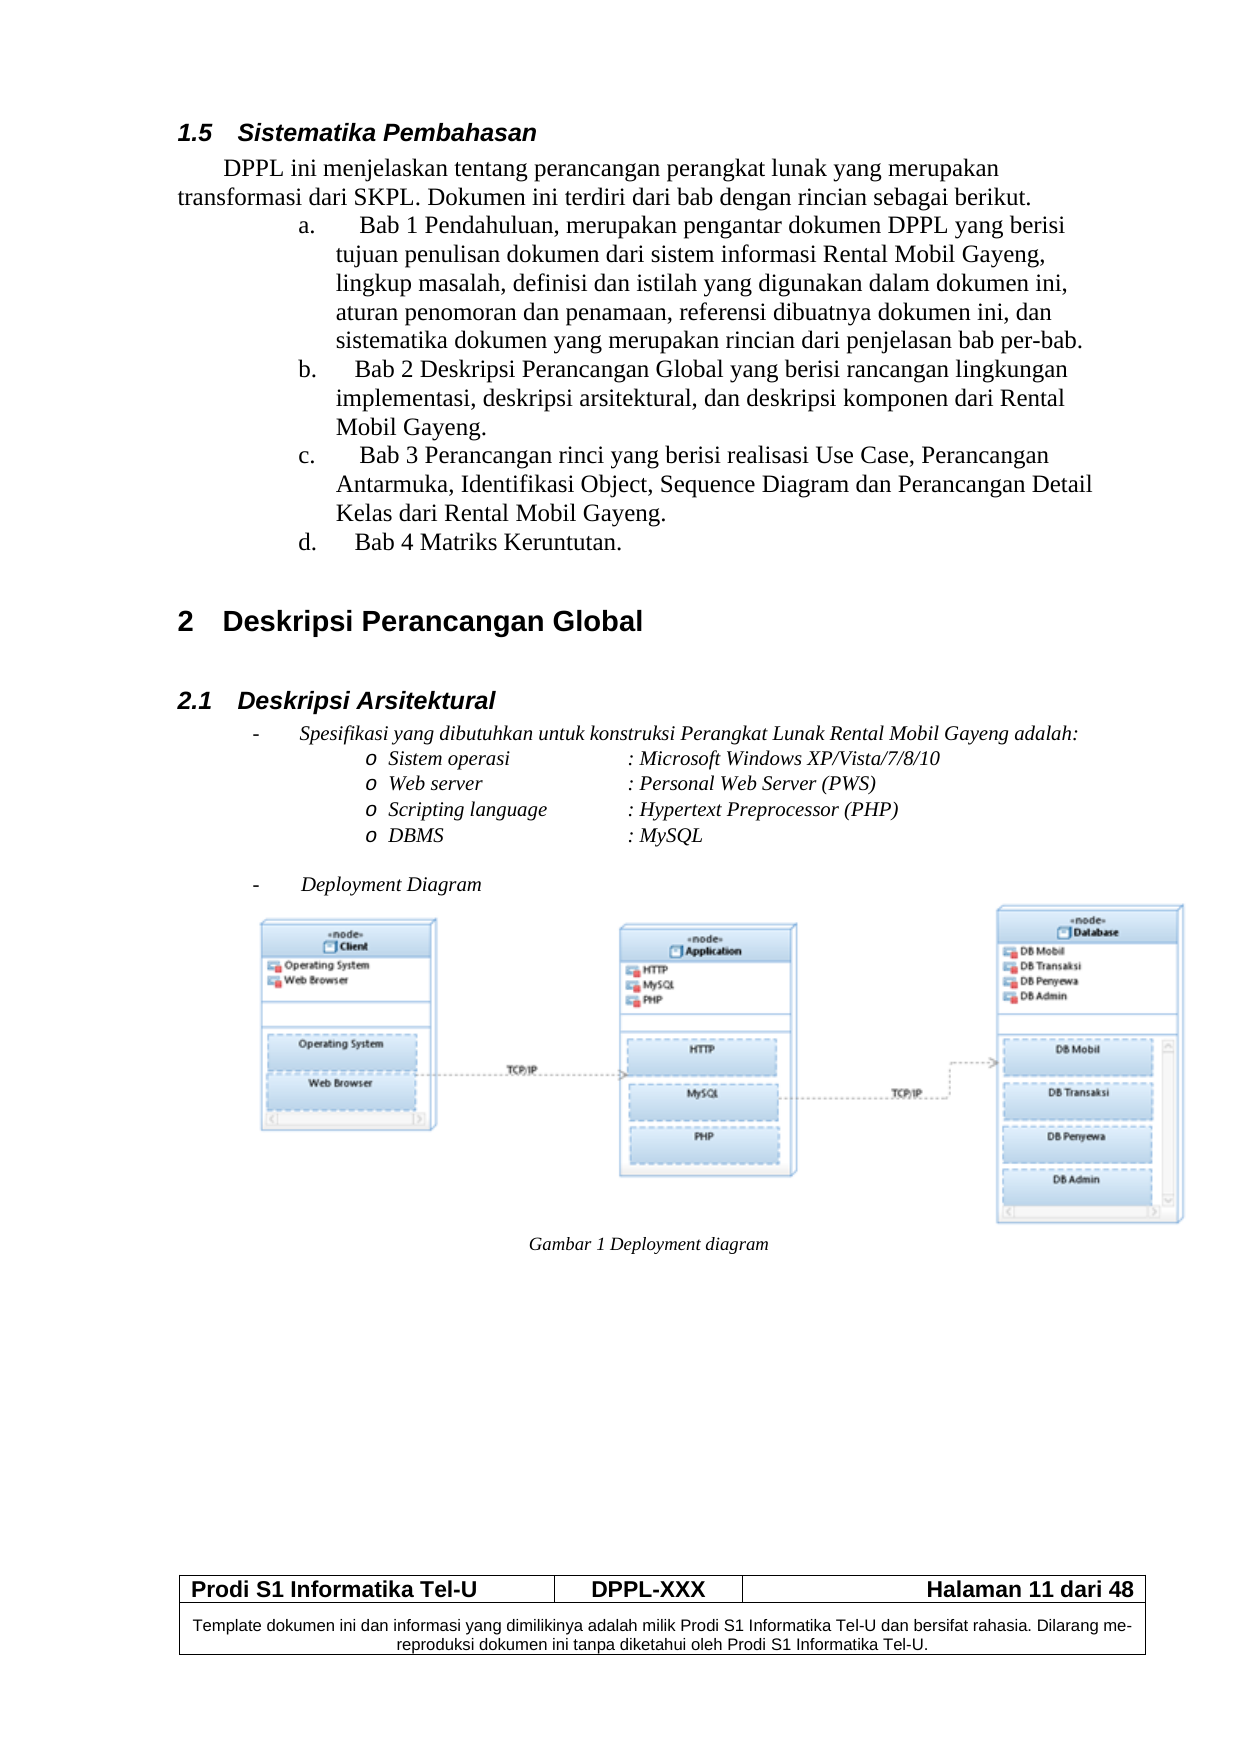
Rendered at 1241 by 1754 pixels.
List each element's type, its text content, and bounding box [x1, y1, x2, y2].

picture [252, 896, 1198, 1233]
text o Web server : Personal Web Server (PWS) [365, 771, 1122, 797]
text Gambar 1 Deployment diagram [177, 1232, 1122, 1254]
subtitle Deskripsi Arsitektural [177, 686, 1122, 715]
text d. Bab 4 Matriks Keruntutan. [298, 527, 1122, 556]
text - Spesifikasi yang dibutuhkan untuk konstruksi Perangkat Lunak Rental Mobil Gayeng adalah: [252, 721, 1122, 745]
text c. Bab 3 Perancangan rinci yang berisi realisasi Use Case, Perancangan Antarmuka, Identifikasi Object, Sequence Diagram dan Perancangan Detail Kelas dari Rental Mobil Gayeng. [298, 441, 1122, 527]
text a. Bab 1 Pendahuluan, merupakan pengantar dokumen DPPL yang berisi tujuan penulisan dokumen dari sistem informasi Rental Mobil Gayeng, lingkup masalah, definisi dan istilah yang digunakan dalam dokumen ini, aturan penomoran dan penamaan, referensi dibuatnya dokumen ini, dan sistematika dokumen yang merupakan rincian dari penjelasan bab per-bab. [298, 211, 1122, 354]
text b. Bab 2 Deskripsi Perancangan Global yang berisi rancangan lingkungan implementasi, deskripsi arsitektural, dan deskripsi komponen dari Rental Mobil Gayeng. [298, 354, 1122, 441]
text o DBMS : MySQL [365, 823, 1122, 848]
text - Deployment Diagram [252, 872, 1122, 896]
text DPPL ini menjelaskan tentang perancangan perangkat lunak yang merupakan transformasi dari SKPL. Dokumen ini terdiri dari bab dengan rincian sebagai berikut. [177, 153, 1122, 211]
text o Sistem operasi : Microsoft Windows XP/Vista/7/8/10 [365, 745, 1122, 771]
text o Scripting language : Hypertext Preprocessor (PHP) [365, 797, 1122, 823]
subtitle Sistematika Pembahasan [177, 118, 1122, 147]
subtitle Deskripsi Perancangan Global [177, 604, 1122, 637]
